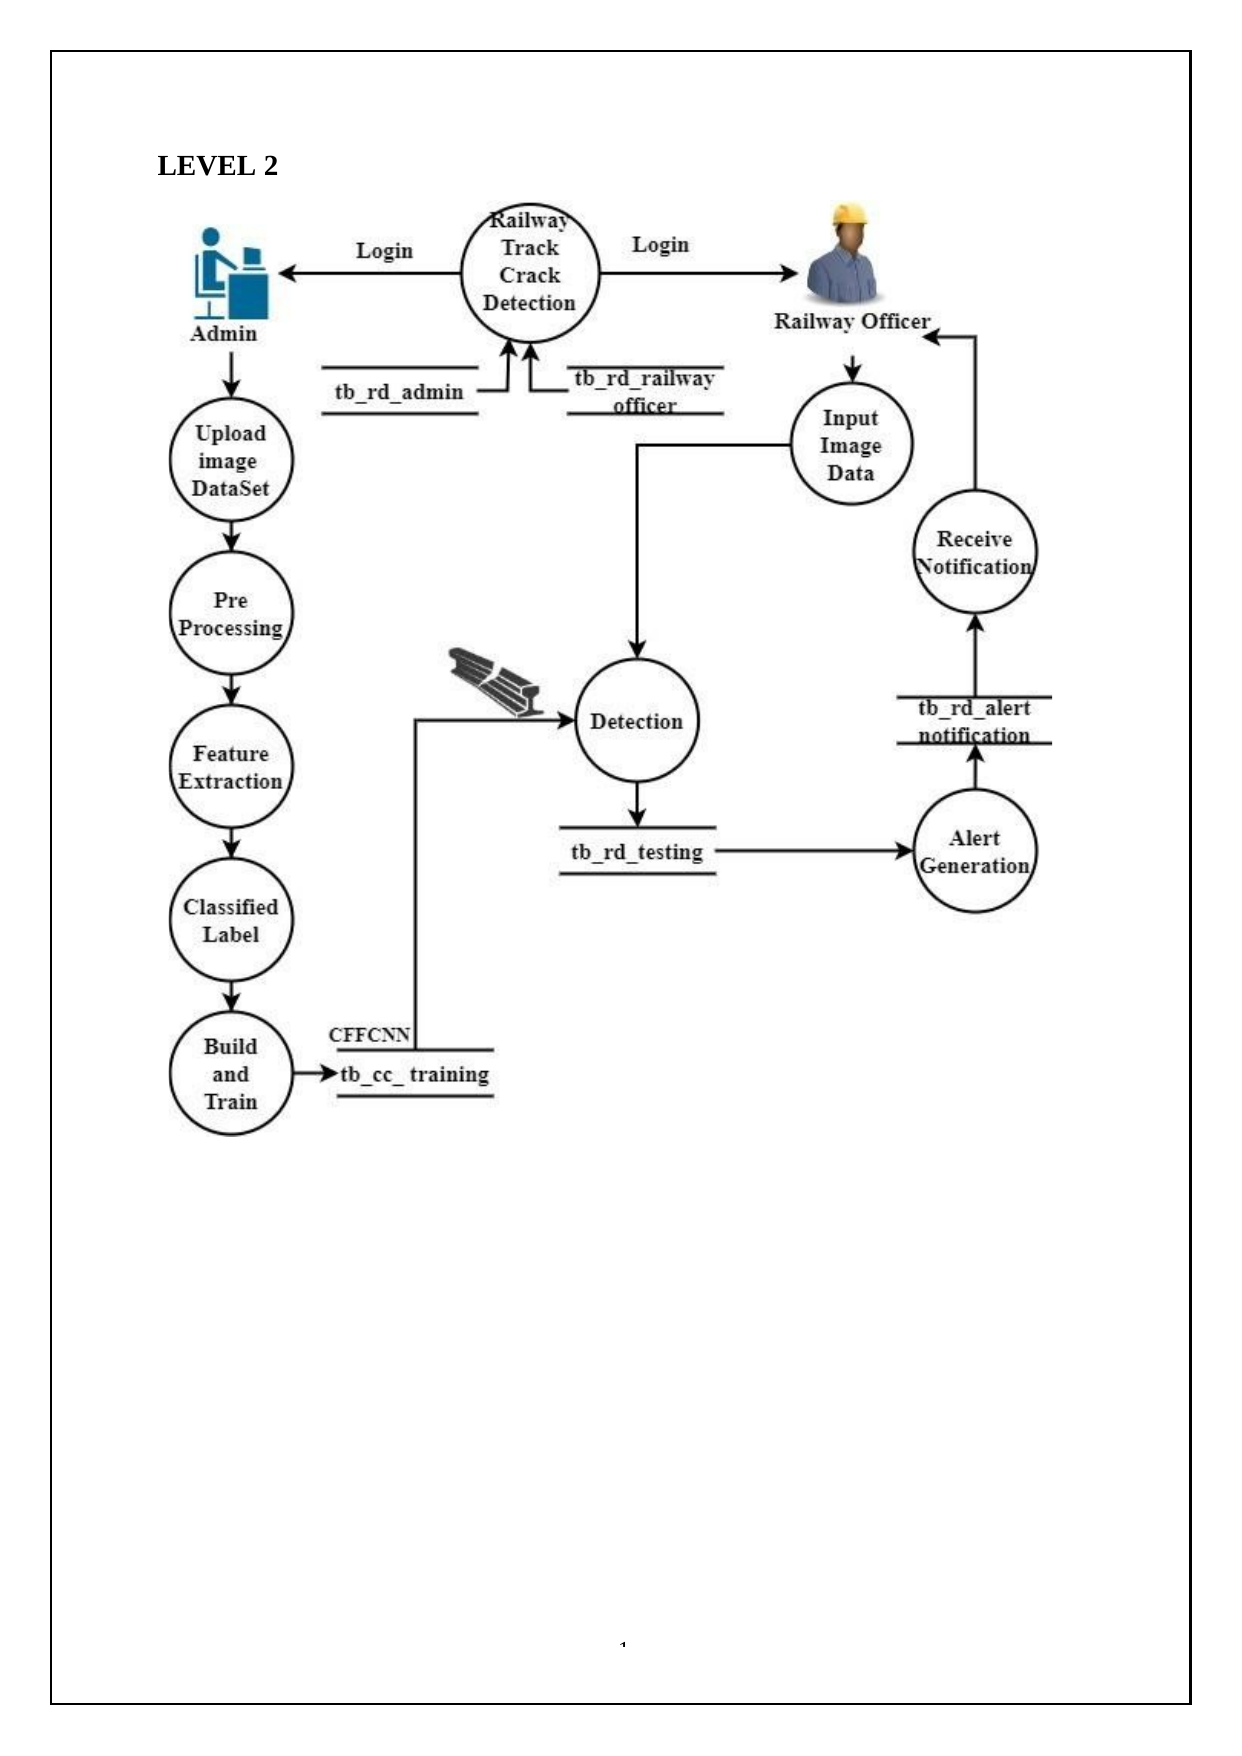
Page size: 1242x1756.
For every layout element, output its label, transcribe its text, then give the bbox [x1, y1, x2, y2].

subtitle LEVEL 2 [157, 148, 1154, 182]
picture [168, 200, 1053, 1137]
